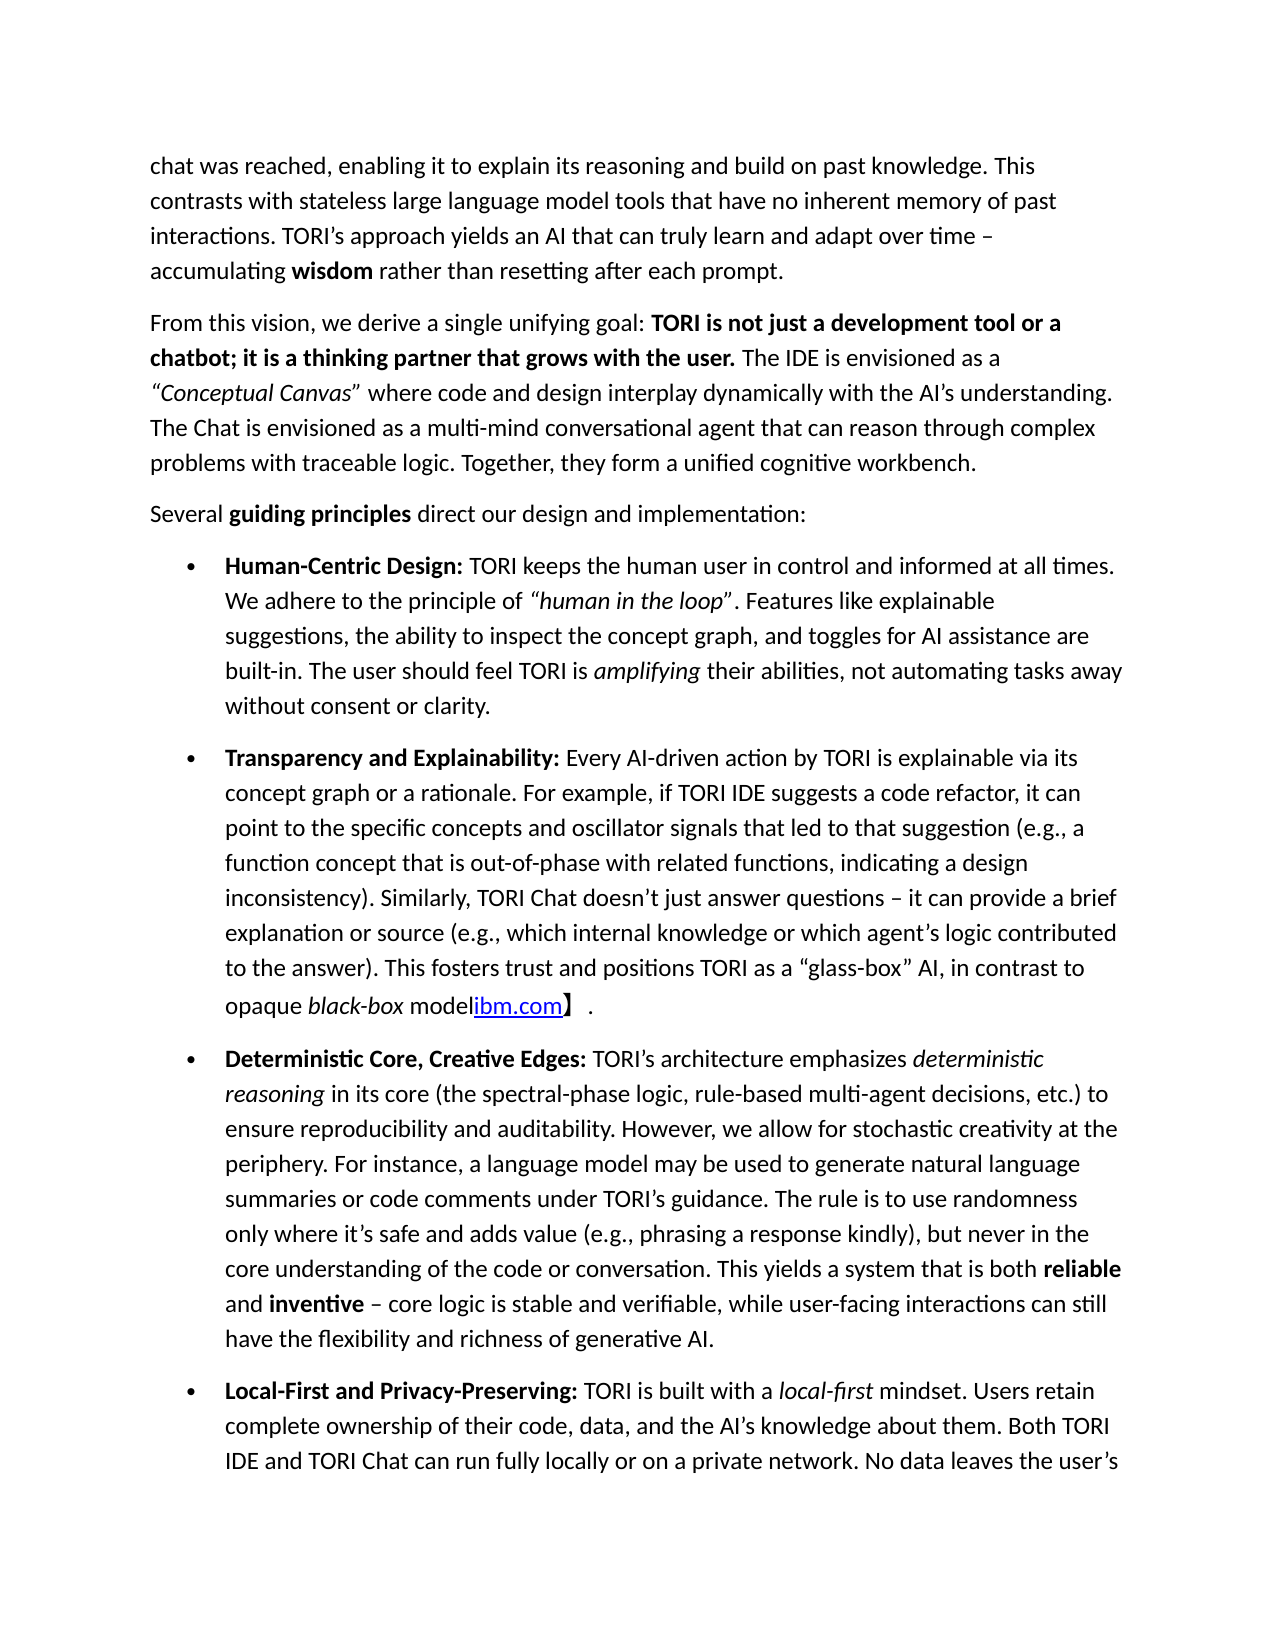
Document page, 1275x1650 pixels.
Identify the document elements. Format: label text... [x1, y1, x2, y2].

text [150, 150, 1125, 286]
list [187, 1375, 1125, 1475]
list Human-Centric Design: TORI keeps the human user in control and informed at all times. We adhere to the principle of “human in the loop”. Features like explainable suggestions, the ability to inspect the concept graph, and toggles for AI assistance are built-in. The user should feel TORI is amplifying their abilities, not automating tasks away without consent or clarity. [187, 550, 1125, 721]
list Transparency and Explainability: Every AI-driven action by TORI is explainable via its concept graph or a rationale. For example, if TORI IDE suggests a code refactor, it can point to the specific concepts and oscillator signals that led to that suggestion (e.g., a function concept that is out-of-phase with related functions, indicating a design inconsistency). Similarly, TORI Chat doesn’t just answer questions – it can provide a brief explanation or source (e.g., which internal knowledge or which agent’s logic contributed to the answer). This fosters trust and positions TORI as a “glass-box” AI, in contrast to opaque black-box modelibm.com】. [187, 742, 1125, 1021]
text Several guiding principles direct our design and implementation: [150, 498, 1125, 529]
list Deterministic Core, Creative Edges: TORI’s architecture emphasizes deterministic reasoning in its core (the spectral-phase logic, rule-based multi-agent decisions, etc.) to ensure reproducibility and auditability. However, we allow for stochastic creativity at the periphery. For instance, a language model may be used to generate natural language summaries or code comments under TORI’s guidance. The rule is to use randomness only where it’s safe and adds value (e.g., phrasing a response kindly), but never in the core understanding of the code or conversation. This yields a system that is both reliable and inventive – core logic is stable and verifiable, while user-facing interactions can still have the flexibility and richness of generative AI. [187, 1043, 1125, 1354]
text From this vision, we derive a single unifying goal: TORI is not just a development tool or a chatbot; it is a thinking partner that grows with the user. The IDE is envisioned as a “Conceptual Canvas” where code and design interplay dynamically with the AI’s understanding. The Chat is envisioned as a multi-mind conversational agent that can reason through complex problems with traceable logic. Together, they form a unified cognitive workbench. [150, 307, 1125, 477]
